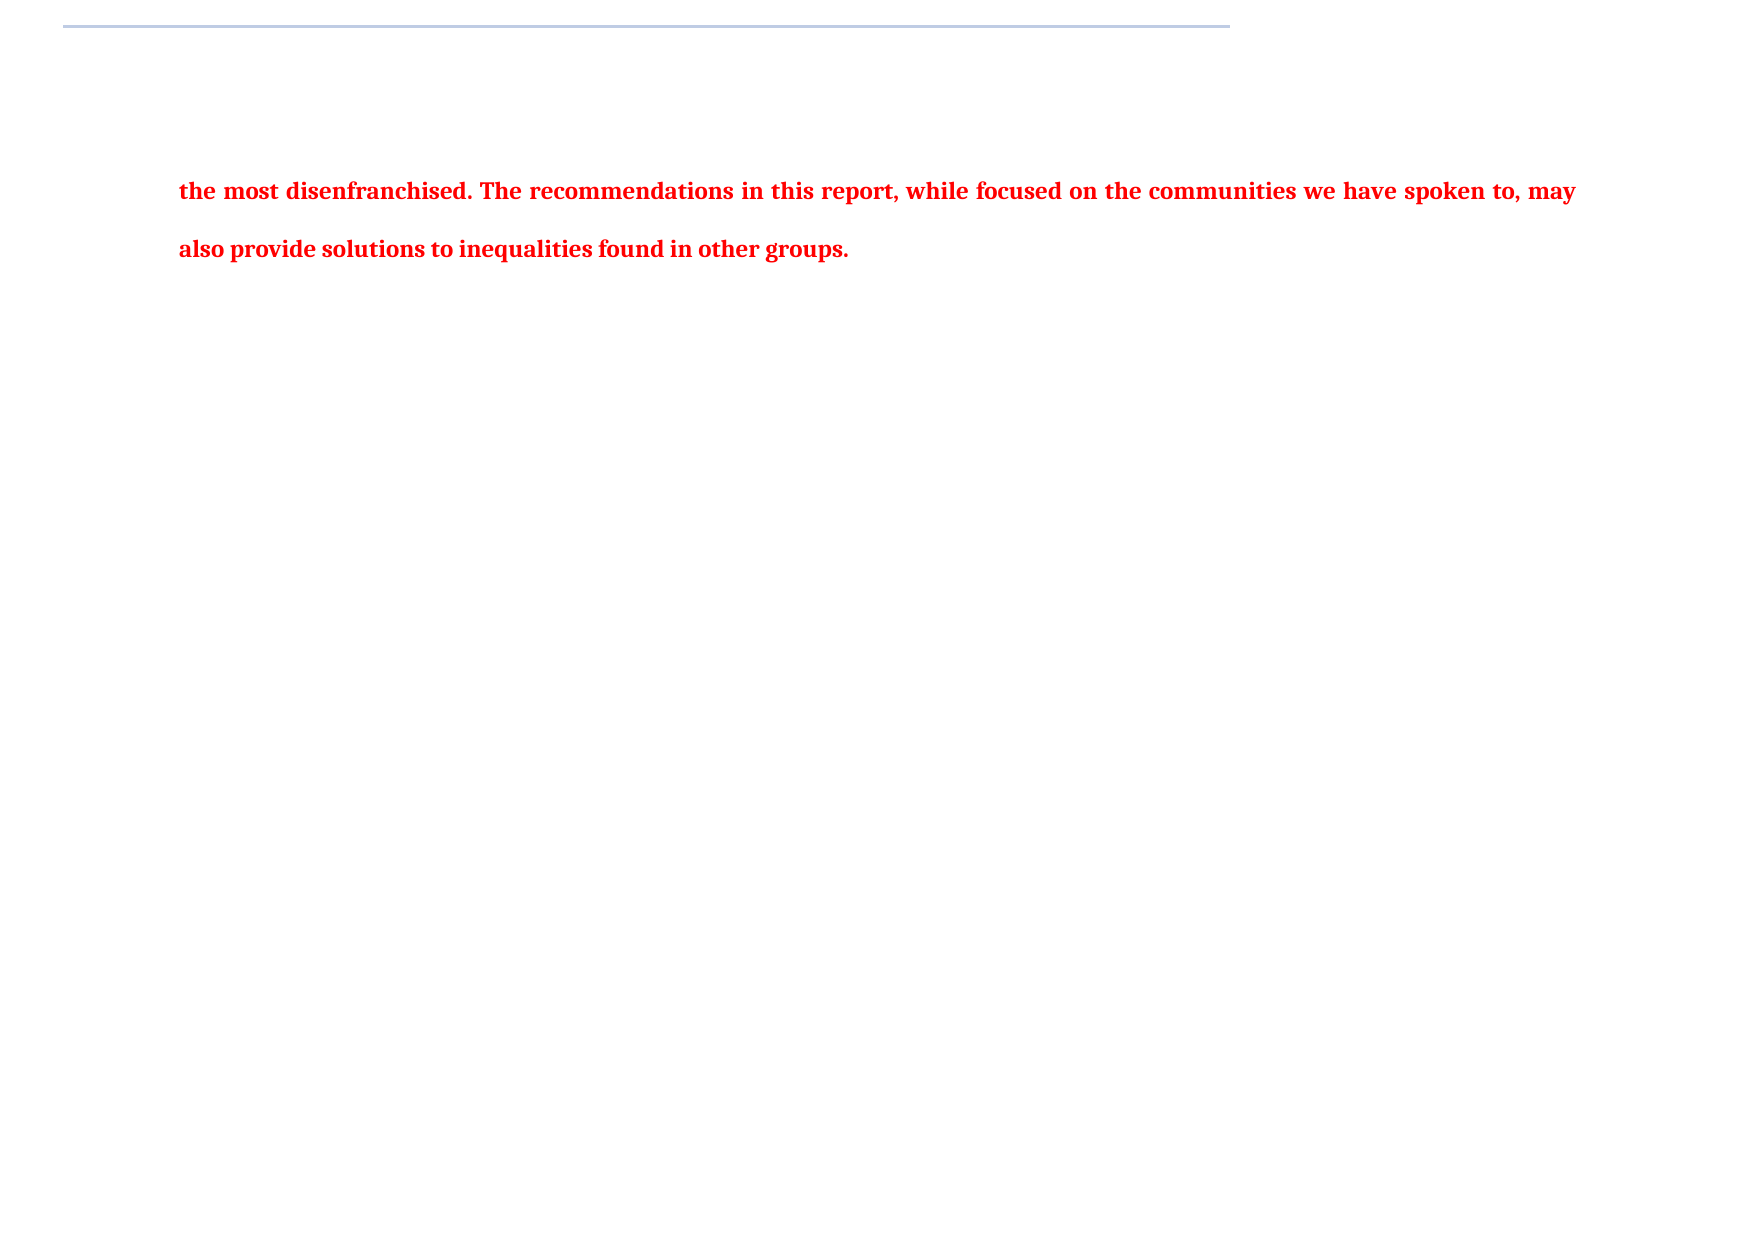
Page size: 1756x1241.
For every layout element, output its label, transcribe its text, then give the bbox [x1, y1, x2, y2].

text The public discourse around Gypsy and Traveller issues centres heavily around planning and accommodation matters to the exclusion of most other issues. Our focus throughout this inquiry has therefore been to bring to the fore the unheard voices, and to explore the issues that have hitherto been placed in the "too difficult" box by policy makers. While the number of Gypsy, Roma and Traveller people in the UK may be small compared to other ethnic groups, the Government's commitment to race equality must reach even the most disenfranchised. The recommendations in this report, while focused on the communities we have spoken to, may also provide solutions to inequalities found in other groups. [119, 177, 1578, 263]
